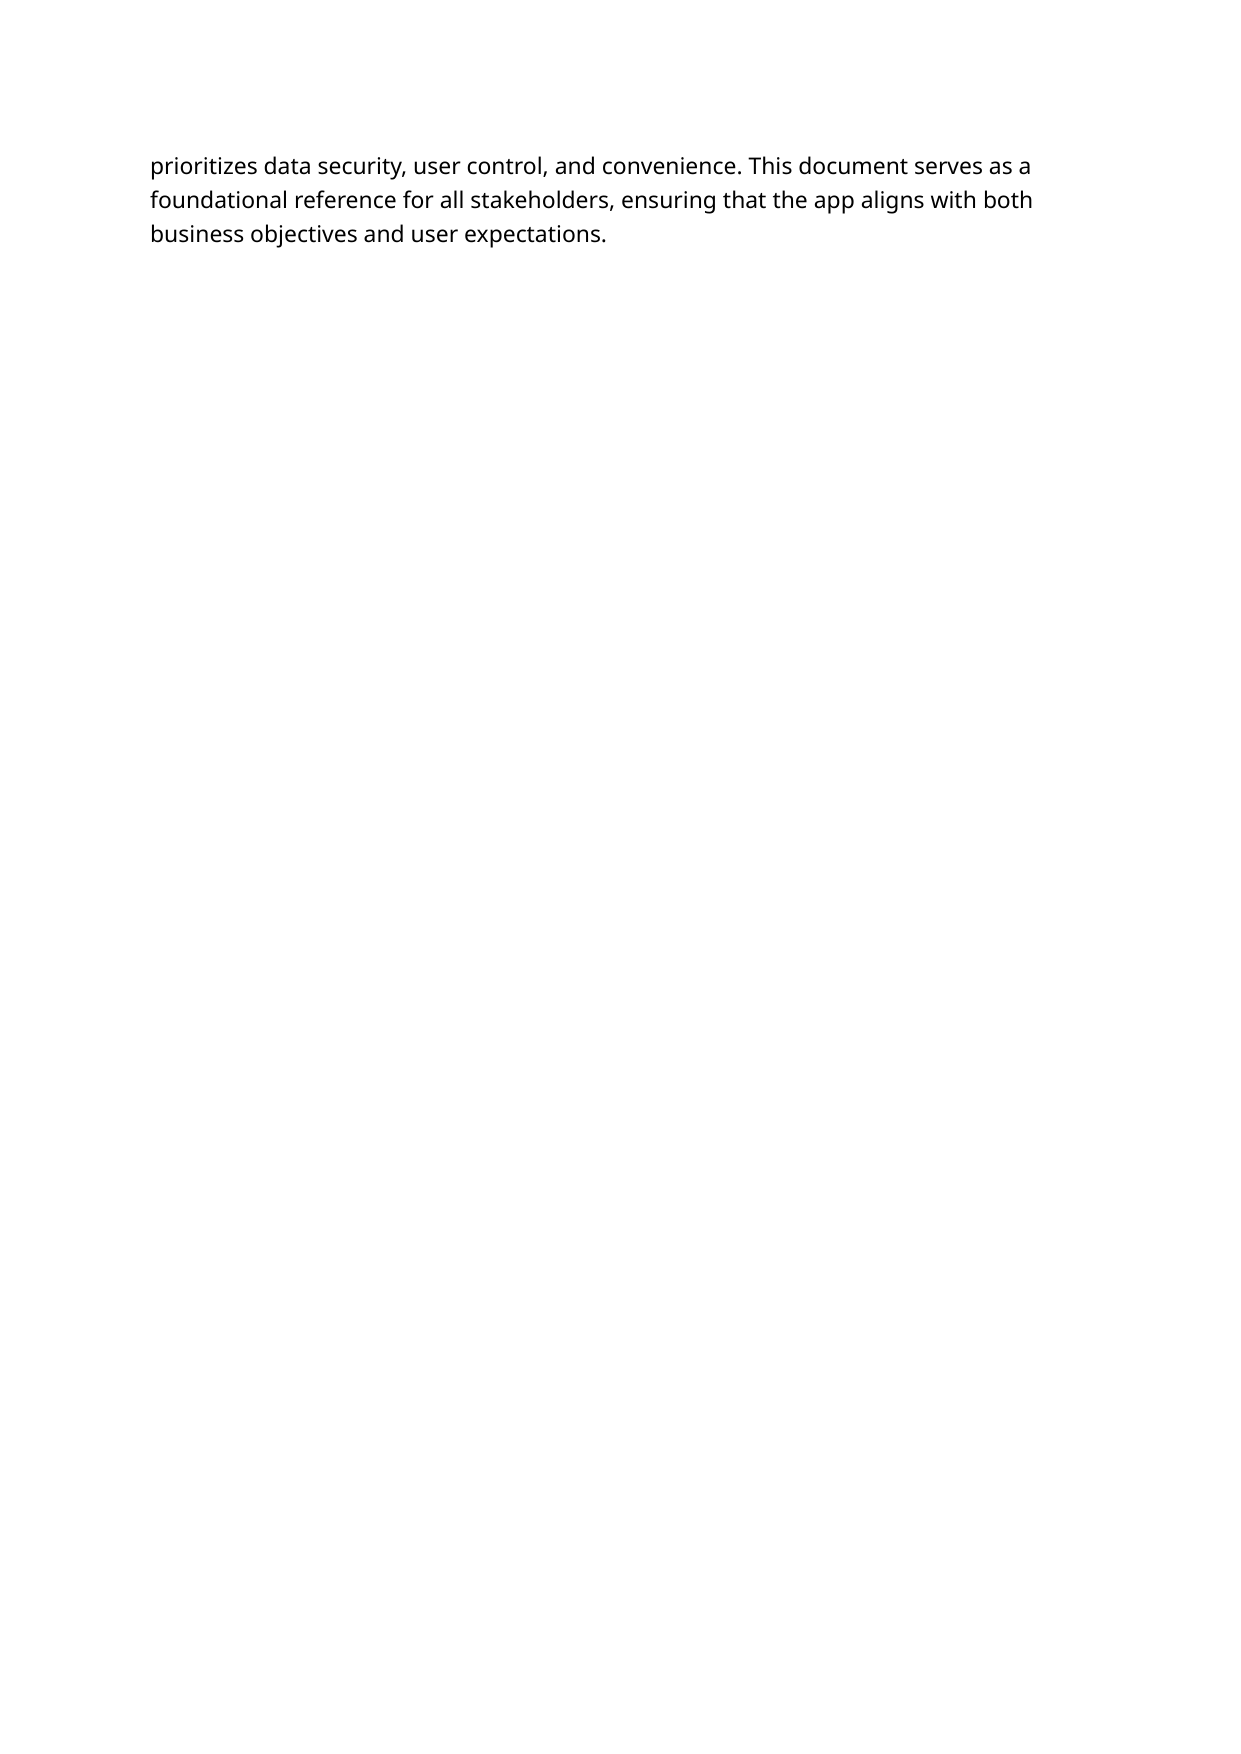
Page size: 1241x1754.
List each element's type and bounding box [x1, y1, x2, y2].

text [150, 150, 1090, 249]
